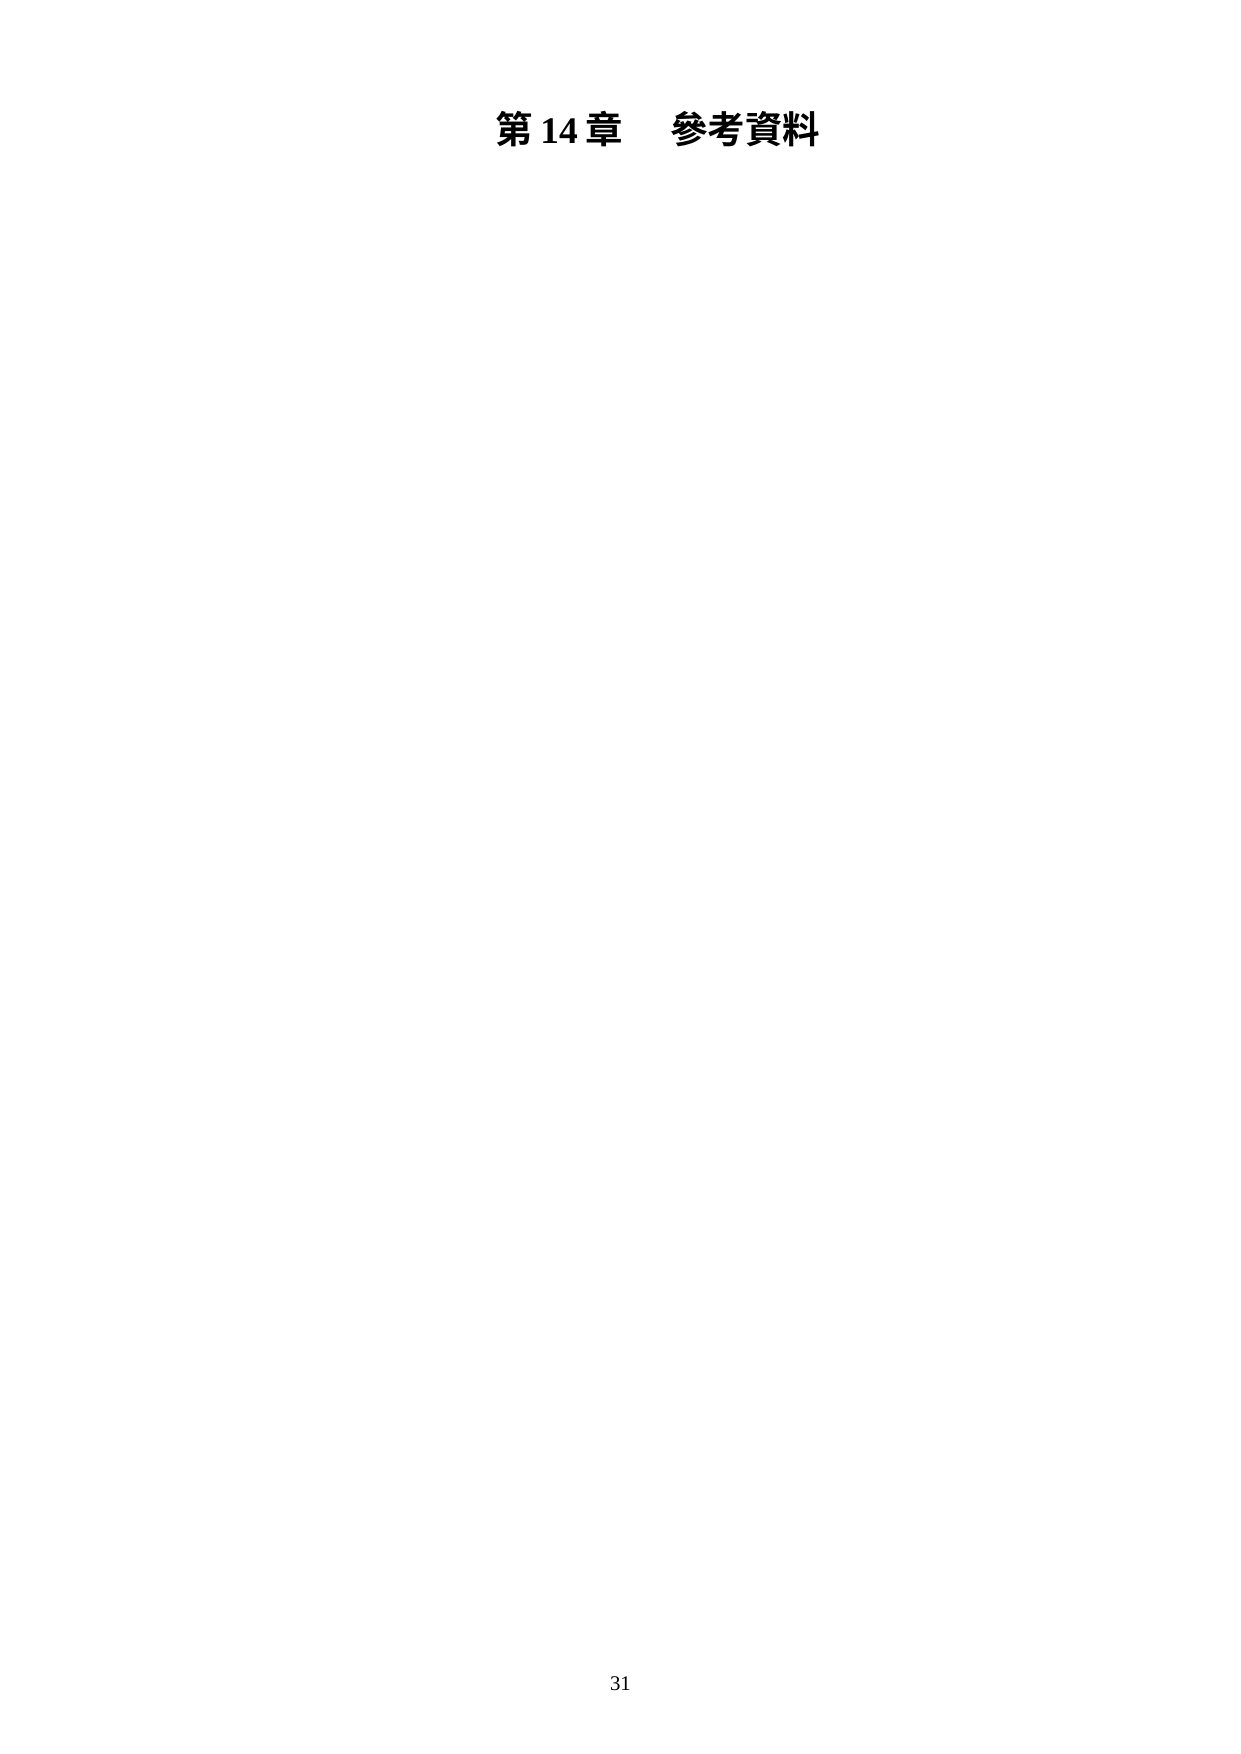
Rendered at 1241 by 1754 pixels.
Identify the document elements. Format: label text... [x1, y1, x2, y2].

text 第14章 參考資料 [89, 89, 1152, 164]
